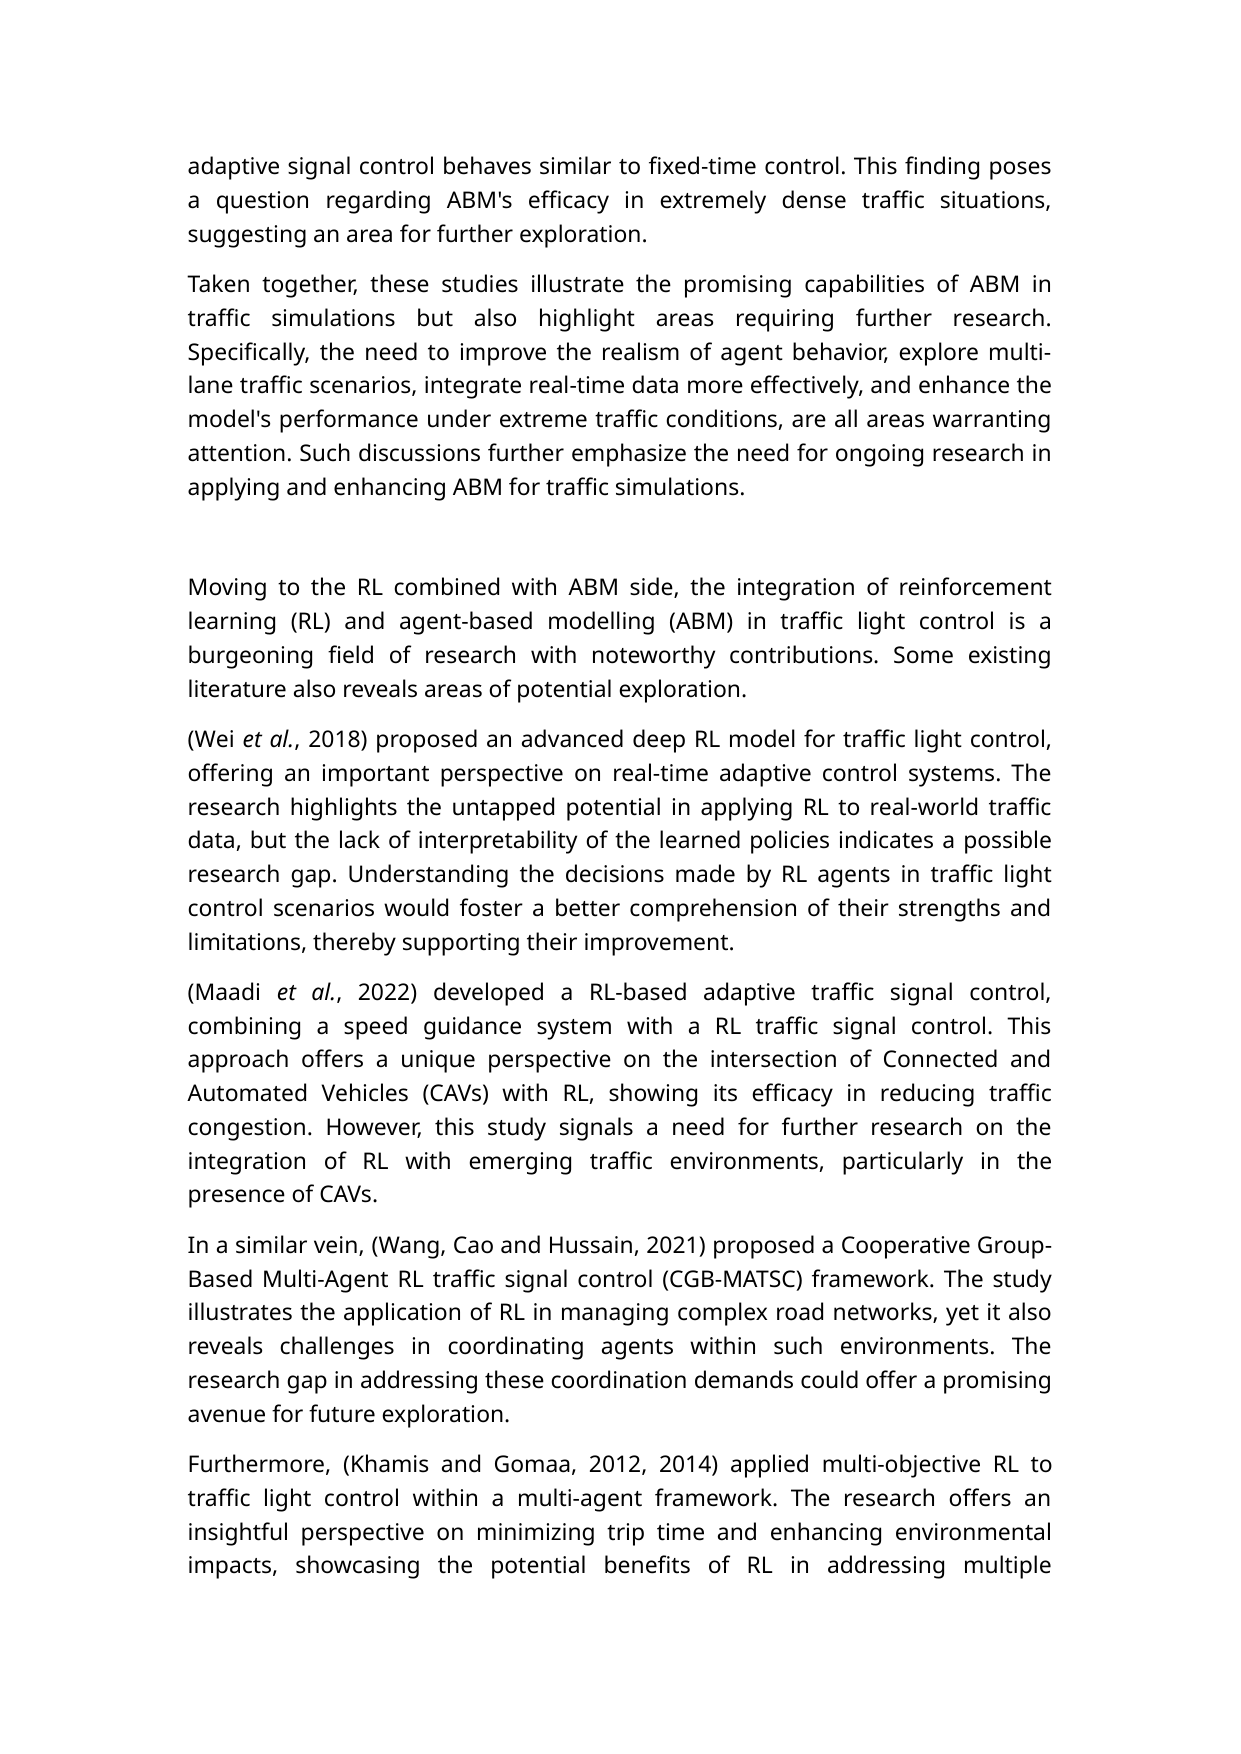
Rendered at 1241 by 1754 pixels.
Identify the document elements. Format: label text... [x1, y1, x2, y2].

text (Maadi et al., 2022) developed a RL-based adaptive traffic signal control, combining a speed guidance system with a RL traffic signal control. This approach offers a unique perspective on the intersection of Connected and Automated Vehicles (CAVs) with RL, showing its efficacy in reducing traffic congestion. However, this study signals a need for further research on the integration of RL with emerging traffic environments, particularly in the presence of CAVs. [187, 976, 1053, 1209]
text Taken together, these studies illustrate the promising capabilities of ABM in traffic simulations but also highlight areas requiring further research. Specifically, the need to improve the realism of agent behavior, explore multi-lane traffic scenarios, integrate real-time data more effectively, and enhance the model's performance under extreme traffic conditions, are all areas warranting attention. Such discussions further emphasize the need for ongoing research in applying and enhancing ABM for traffic simulations. [187, 268, 1053, 502]
text (Wei et al., 2018) proposed an advanced deep RL model for traffic light control, offering an important perspective on real-time adaptive control systems. The research highlights the untapped potential in applying RL to real-world traffic data, but the lack of interpretability of the learned policies indicates a possible research gap. Understanding the decisions made by RL agents in traffic light control scenarios would foster a better comprehension of their strengths and limitations, thereby supporting their improvement. [187, 723, 1053, 957]
text Moving to the RL combined with ABM side, the integration of reinforcement learning (RL) and agent-based modelling (ABM) in traffic light control is a burgeoning field of research with noteworthy contributions. Some existing literature also reveals areas of potential exploration. [187, 571, 1053, 704]
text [187, 150, 1053, 249]
text In a similar vein, (Wang, Cao and Hussain, 2021) proposed a Cooperative Group-Based Multi-Agent RL traffic signal control (CGB-MATSC) framework. The study illustrates the application of RL in managing complex road networks, yet it also reveals challenges in coordinating agents within such environments. The research gap in addressing these coordination demands could offer a promising avenue for future exploration. [187, 1229, 1053, 1429]
